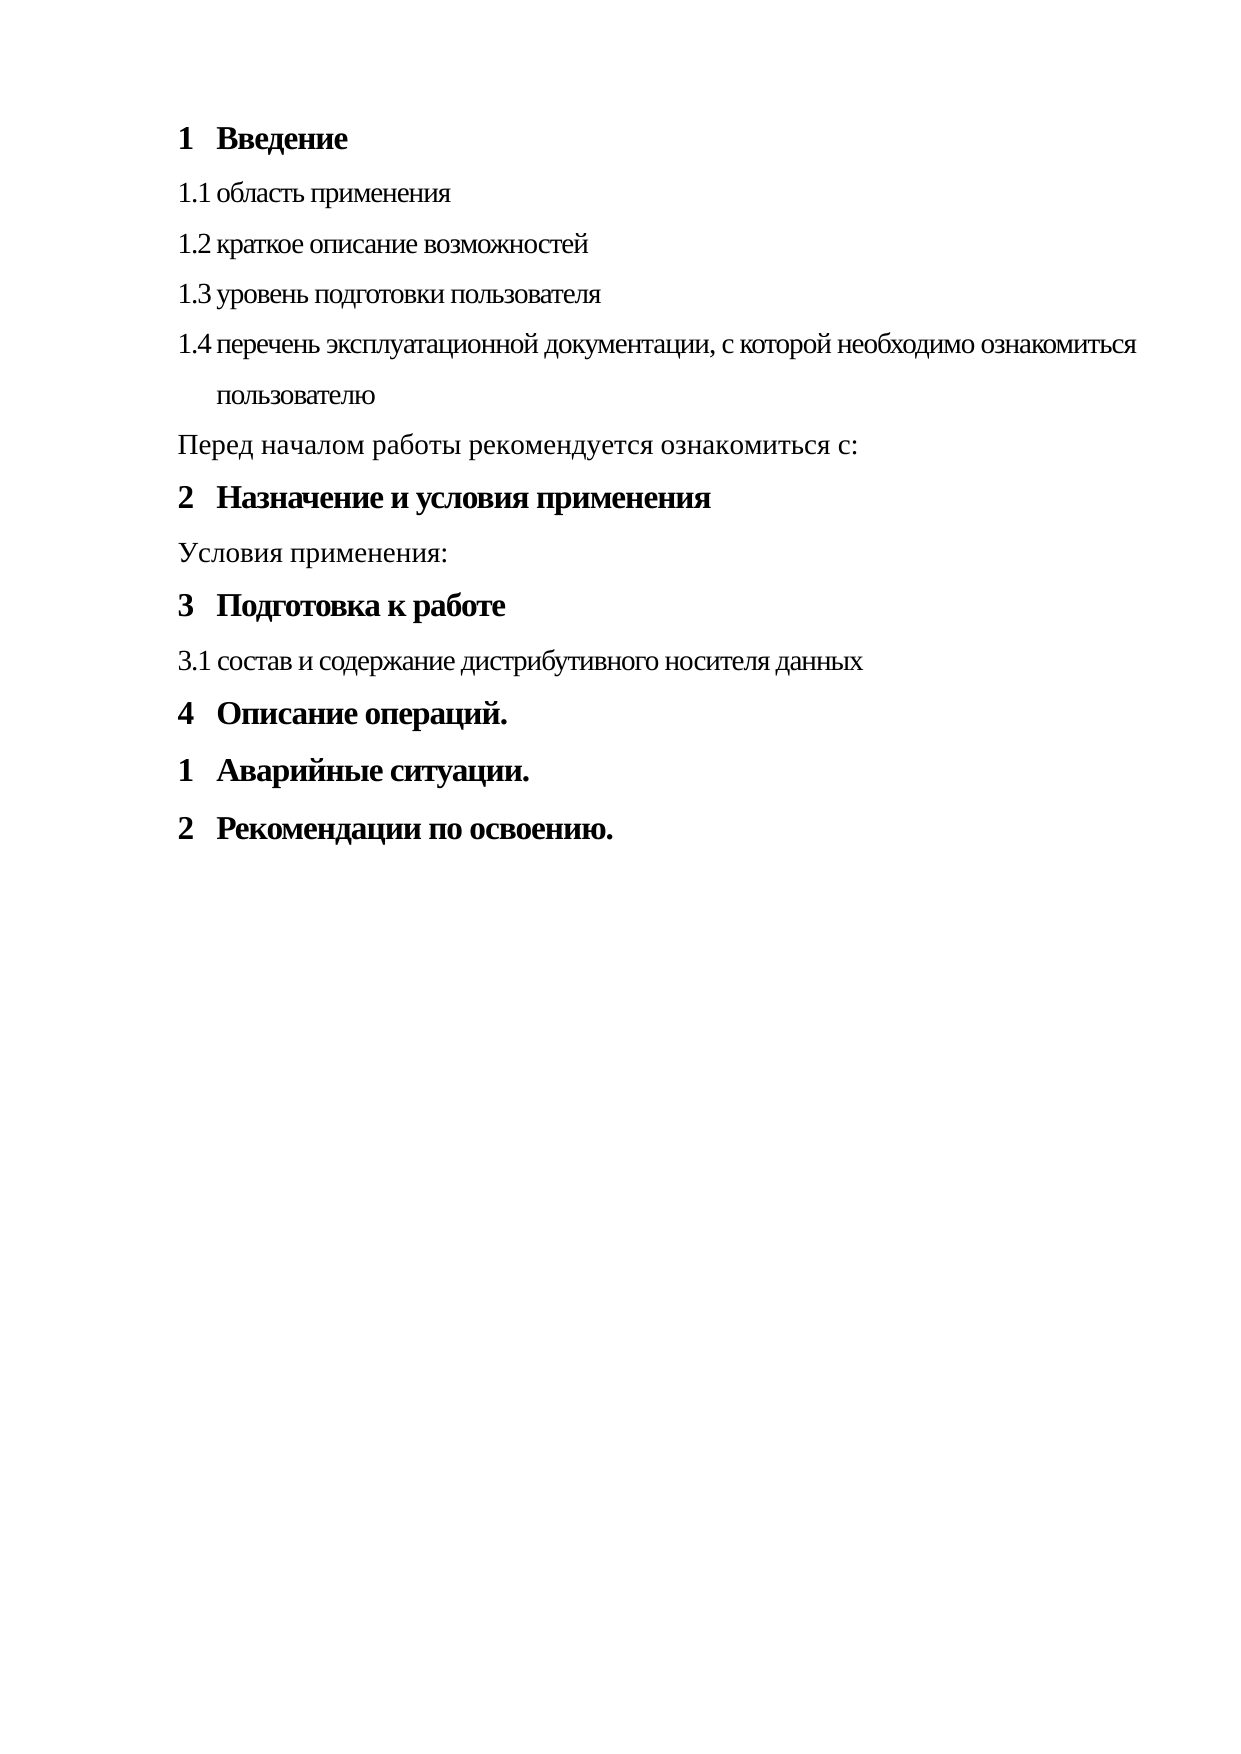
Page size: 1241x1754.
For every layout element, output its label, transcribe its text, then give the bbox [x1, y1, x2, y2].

title Назначение и условия применения [177, 477, 1152, 516]
title перечень эксплуатационной документации, с которой необходимо ознакомиться пользователю [177, 327, 1152, 410]
title Подготовка к работе [177, 585, 1152, 624]
title Аварийные ситуации. [177, 751, 1152, 789]
text Условия применения: [177, 535, 1152, 568]
title область применения [177, 176, 1152, 209]
title краткое описание возможностей [177, 226, 1152, 259]
title 3.1 состав и содержание дистрибутивного носителя данных [177, 643, 1152, 676]
title Описание операций. [177, 693, 1152, 731]
title Введение [177, 118, 1152, 156]
text Перед началом работы рекомендуется ознакомиться с: [177, 427, 1152, 461]
title уровень подготовки пользователя [177, 276, 1152, 310]
title Рекомендации по освоению. [177, 808, 1152, 846]
